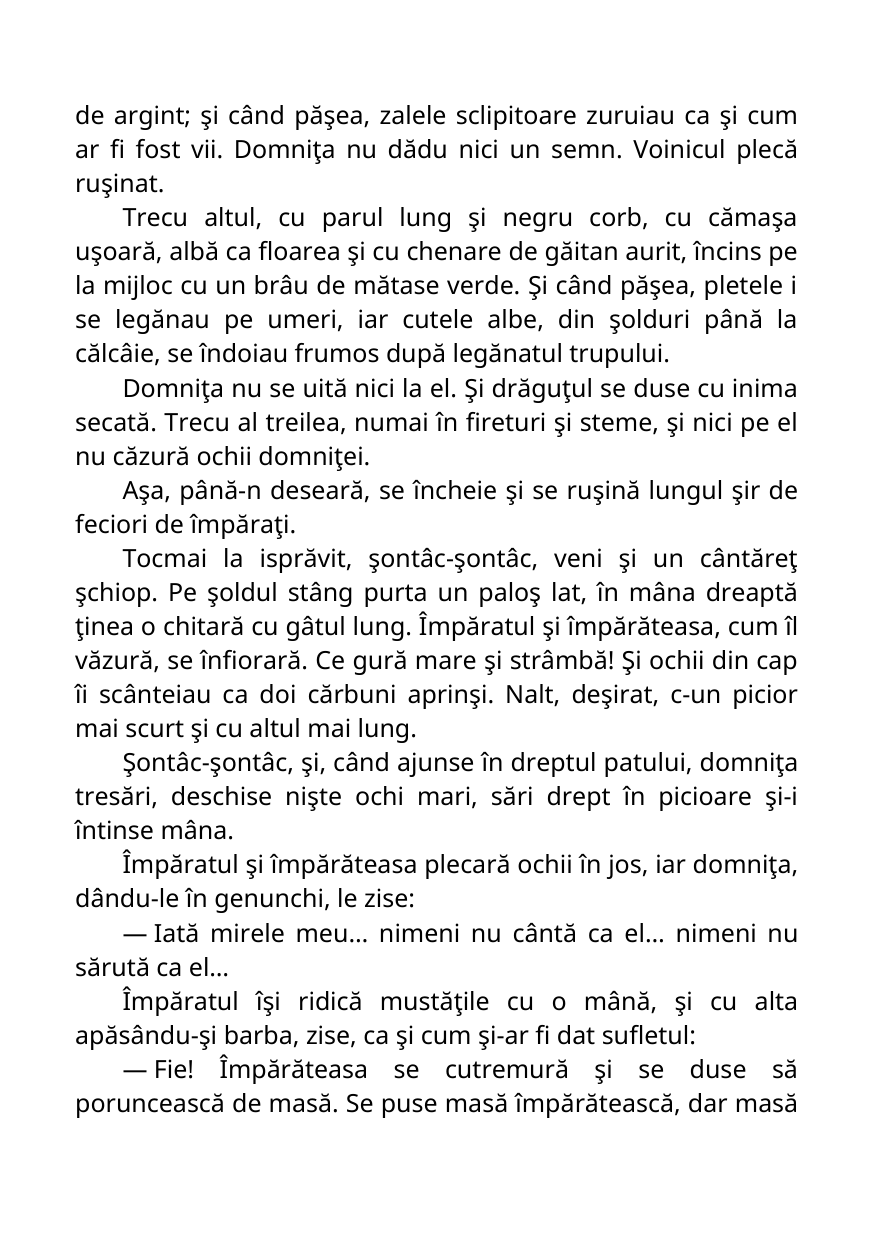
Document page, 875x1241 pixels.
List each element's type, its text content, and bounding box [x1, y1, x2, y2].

text Împăratul îşi ridică mustăţile cu o mână, şi cu alta apăsându-şi barba, zise, ca şi cum şi-ar fi dat sufletul: [75, 983, 799, 1051]
text Aşa, până-n deseară, se încheie şi se ruşină lungul şir de feciori de împăraţi. [75, 472, 799, 541]
text Şontâc-şontâc, şi, când ajunse în dreptul patului, domniţa tresări, deschise nişte ochi mari, sări drept în picioare şi-i întinse mâna. [75, 745, 799, 847]
text Împăratul şi împărăteasa plecară ochii în jos, iar domniţa, dându-le în genunchi, le zise: [75, 847, 799, 915]
text Tocmai la isprăvit, şontâc-şontâc, veni şi un cântăreţ şchiop. Pe şoldul stâng purta un paloş lat, în mâna dreaptă ţinea o chitară cu gâtul lung. Împăratul şi împărăteasa, cum îl văzură, se înfiorară. Ce gură mare şi strâmbă! Şi ochii din cap îi scânteiau ca doi cărbuni aprinşi. Nalt, deşirat, c-un picior mai scurt şi cu altul mai lung. [75, 541, 799, 745]
text ― Iată mirele meu… nimeni nu cântă ca el… nimeni nu sărută ca el… [75, 915, 799, 983]
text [75, 98, 799, 200]
text Trecu altul, cu parul lung şi negru corb, cu cămaşa uşoară, albă ca floarea şi cu chenare de găitan aurit, încins pe la mijloc cu un brâu de mătase verde. Şi când păşea, pletele i se legănau pe umeri, iar cutele albe, din şolduri până la călcâie, se îndoiau frumos după legănatul trupului. [75, 200, 799, 370]
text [75, 1051, 799, 1119]
text Domniţa nu se uită nici la el. Şi drăguţul se duse cu inima secată. Trecu al treilea, numai în fireturi şi steme, şi nici pe el nu căzură ochii domniţei. [75, 370, 799, 472]
